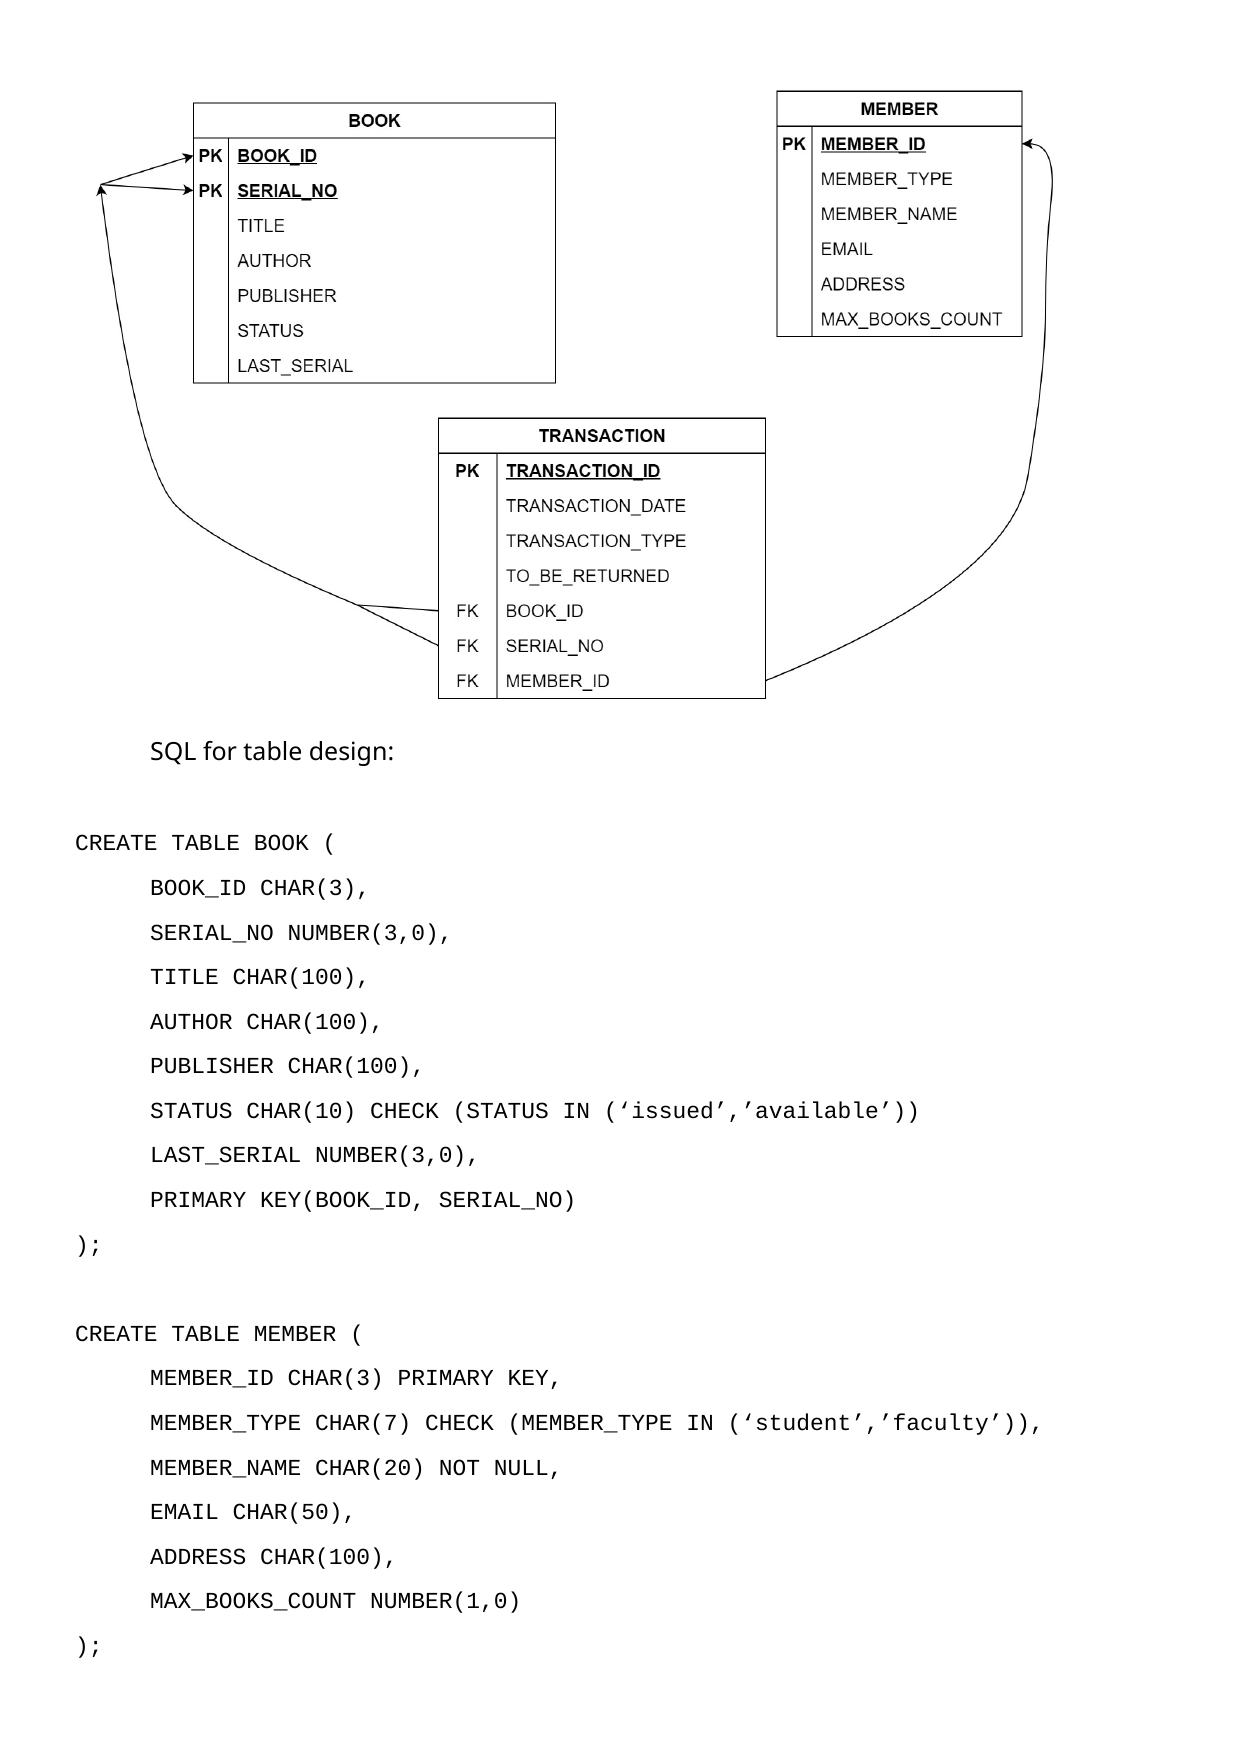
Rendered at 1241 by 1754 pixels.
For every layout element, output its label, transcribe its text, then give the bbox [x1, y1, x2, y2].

text AUTHOR CHAR(100), [75, 1010, 1165, 1036]
text PRIMARY KEY(BOOK_ID, SERIAL_NO) [75, 1188, 1165, 1214]
text LAST_SERIAL NUMBER(3,0), [75, 1144, 1165, 1170]
text ); [75, 1233, 1165, 1259]
text EMAIL CHAR(50), [75, 1501, 1165, 1526]
picture [75, 75, 1069, 715]
text CREATE TABLE MEMBER ( [75, 1322, 1165, 1348]
text BOOK_ID CHAR(3), [75, 876, 1165, 902]
text PUBLISHER CHAR(100), [75, 1055, 1165, 1081]
text SQL for table design: [75, 734, 1165, 768]
text ADDRESS CHAR(100), [75, 1545, 1165, 1571]
text MAX_BOOKS_COUNT NUMBER(1,0) [75, 1590, 1165, 1616]
text MEMBER_TYPE CHAR(7) CHECK (MEMBER_TYPE IN (‘student’,’faculty’)), [75, 1411, 1165, 1437]
text MEMBER_ID CHAR(3) PRIMARY KEY, [75, 1367, 1165, 1393]
text SERIAL_NO NUMBER(3,0), [75, 921, 1165, 947]
text ); [75, 1634, 1165, 1660]
text MEMBER_NAME CHAR(20) NOT NULL, [75, 1456, 1165, 1482]
text CREATE TABLE BOOK ( [75, 832, 1165, 858]
text TITLE CHAR(100), [75, 966, 1165, 991]
text STATUS CHAR(10) CHECK (STATUS IN (‘issued’,’available’)) [75, 1099, 1165, 1125]
